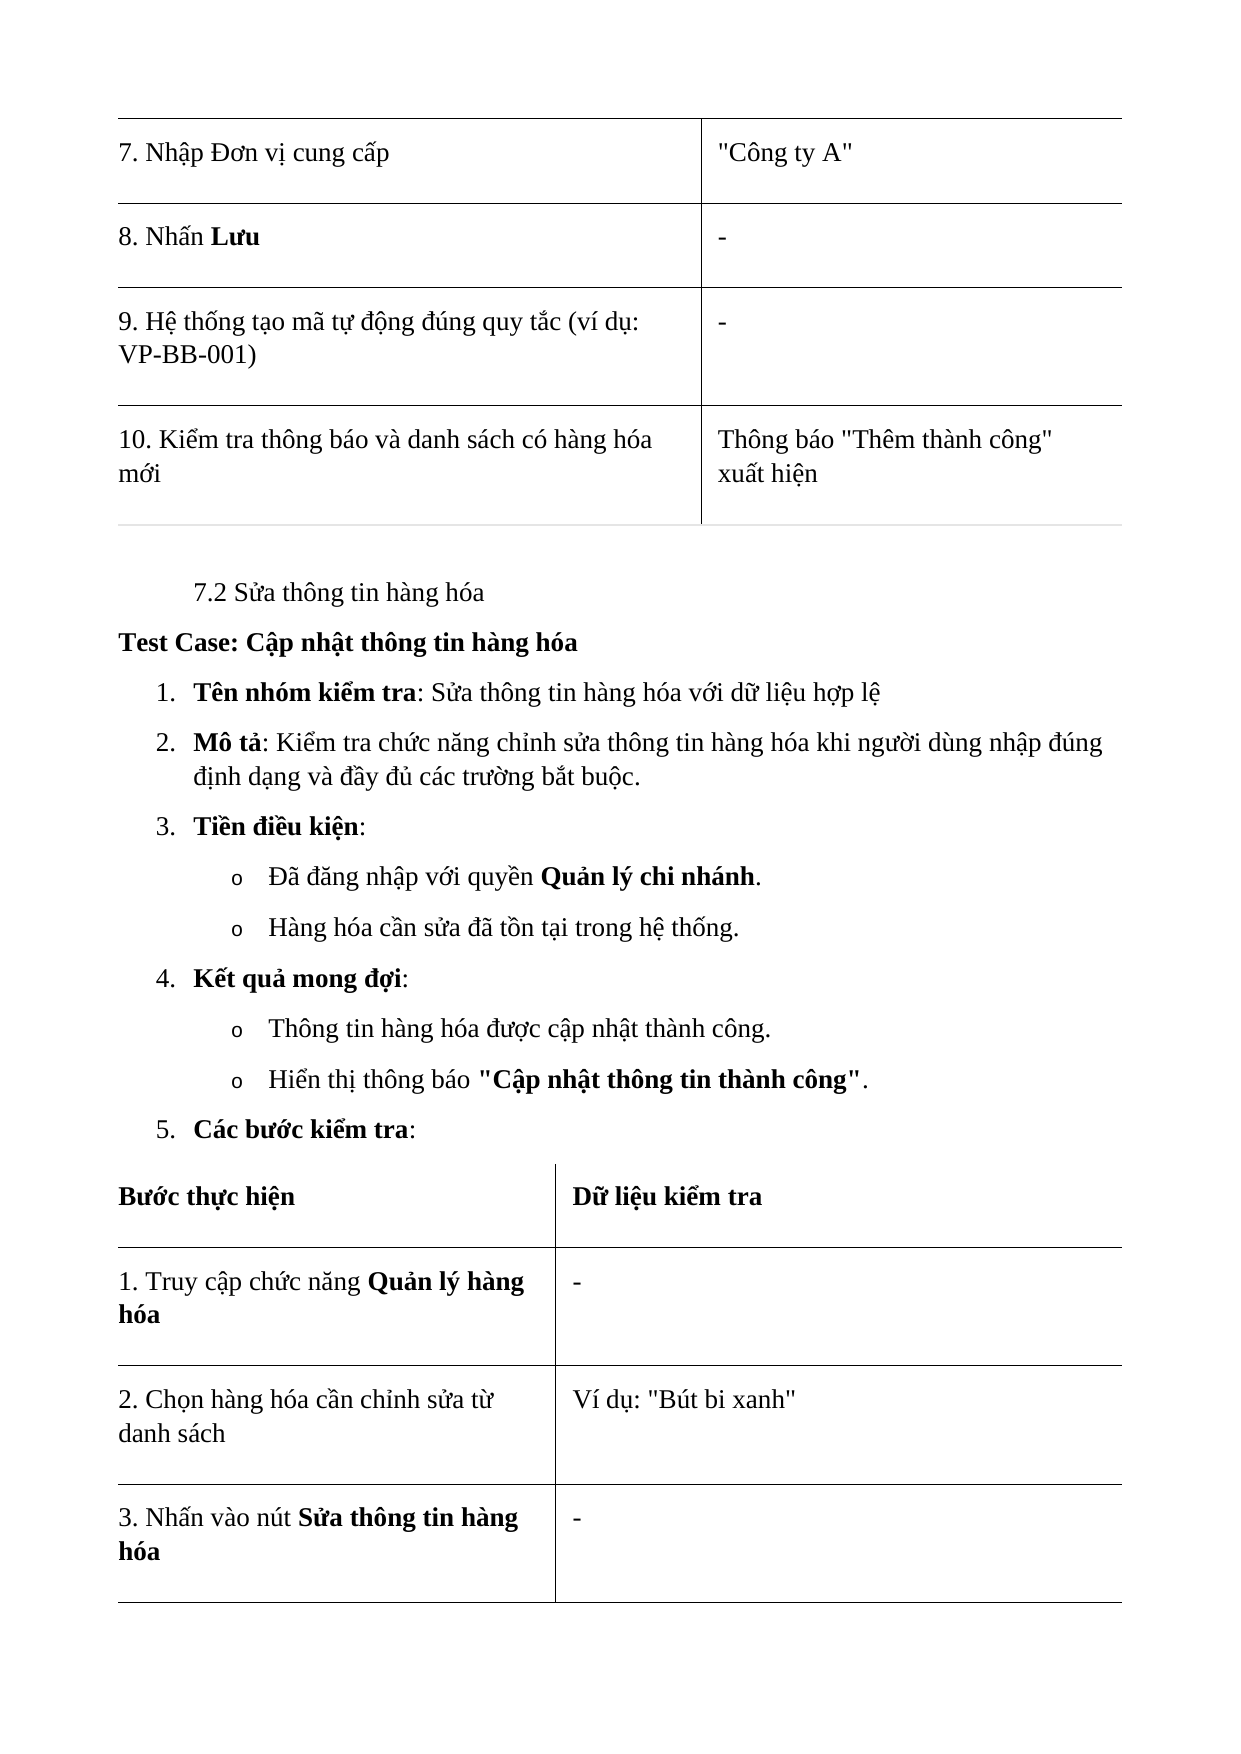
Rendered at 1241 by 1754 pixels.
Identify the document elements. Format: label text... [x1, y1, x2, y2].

list Đã đăng nhập với quyền Quản lý chi nhánh. [231, 860, 1122, 892]
list Hiển thị thông báo "Cập nhật thông tin thành công". [231, 1063, 1122, 1094]
table_cell 3. Nhấn vào nút Sửa thông tin hàng hóa [118, 1485, 555, 1602]
list Thông tin hàng hóa được cập nhật thành công. [231, 1012, 1122, 1044]
text Test Case: Cập nhật thông tin hàng hóa [118, 626, 1122, 657]
table_cell - [556, 1248, 1122, 1365]
list Các bước kiểm tra: [156, 1113, 1122, 1145]
table_header Bước thực hiện [118, 1164, 555, 1247]
table_cell 10. Kiểm tra thông báo và danh sách có hàng hóa mới [118, 406, 701, 523]
list Tên nhóm kiểm tra: Sửa thông tin hàng hóa với dữ liệu hợp lệ [156, 676, 1122, 707]
list Hàng hóa cần sửa đã tồn tại trong hệ thống. [231, 911, 1122, 943]
list 7.2 Sửa thông tin hàng hóa [193, 576, 1122, 607]
table_cell 9. Hệ thống tạo mã tự động đúng quy tắc (ví dụ: VP-BB-001) [118, 288, 701, 405]
table_cell Thông báo "Thêm thành công" xuất hiện [702, 406, 1122, 523]
table_cell "Công ty A" [702, 119, 1122, 203]
table_cell 7. Nhập Đơn vị cung cấp [118, 119, 701, 203]
table_cell 1. Truy cập chức năng Quản lý hàng hóa [118, 1248, 555, 1365]
table_cell - [556, 1485, 1122, 1602]
table_cell - [702, 288, 1122, 405]
table_cell 8. Nhấn Lưu [118, 204, 701, 287]
table_cell Ví dụ: "Bút bi xanh" [556, 1366, 1122, 1483]
list Kết quả mong đợi: [156, 962, 1122, 993]
list Tiền điều kiện: [156, 810, 1122, 841]
table_cell - [702, 204, 1122, 287]
table_cell 2. Chọn hàng hóa cần chỉnh sửa từ danh sách [118, 1366, 555, 1483]
table_header Dữ liệu kiểm tra [556, 1164, 1122, 1247]
list Mô tả: Kiểm tra chức năng chỉnh sửa thông tin hàng hóa khi người dùng nhập đúng định dạng và đầy đủ các trường bắt buộc. [156, 726, 1122, 791]
